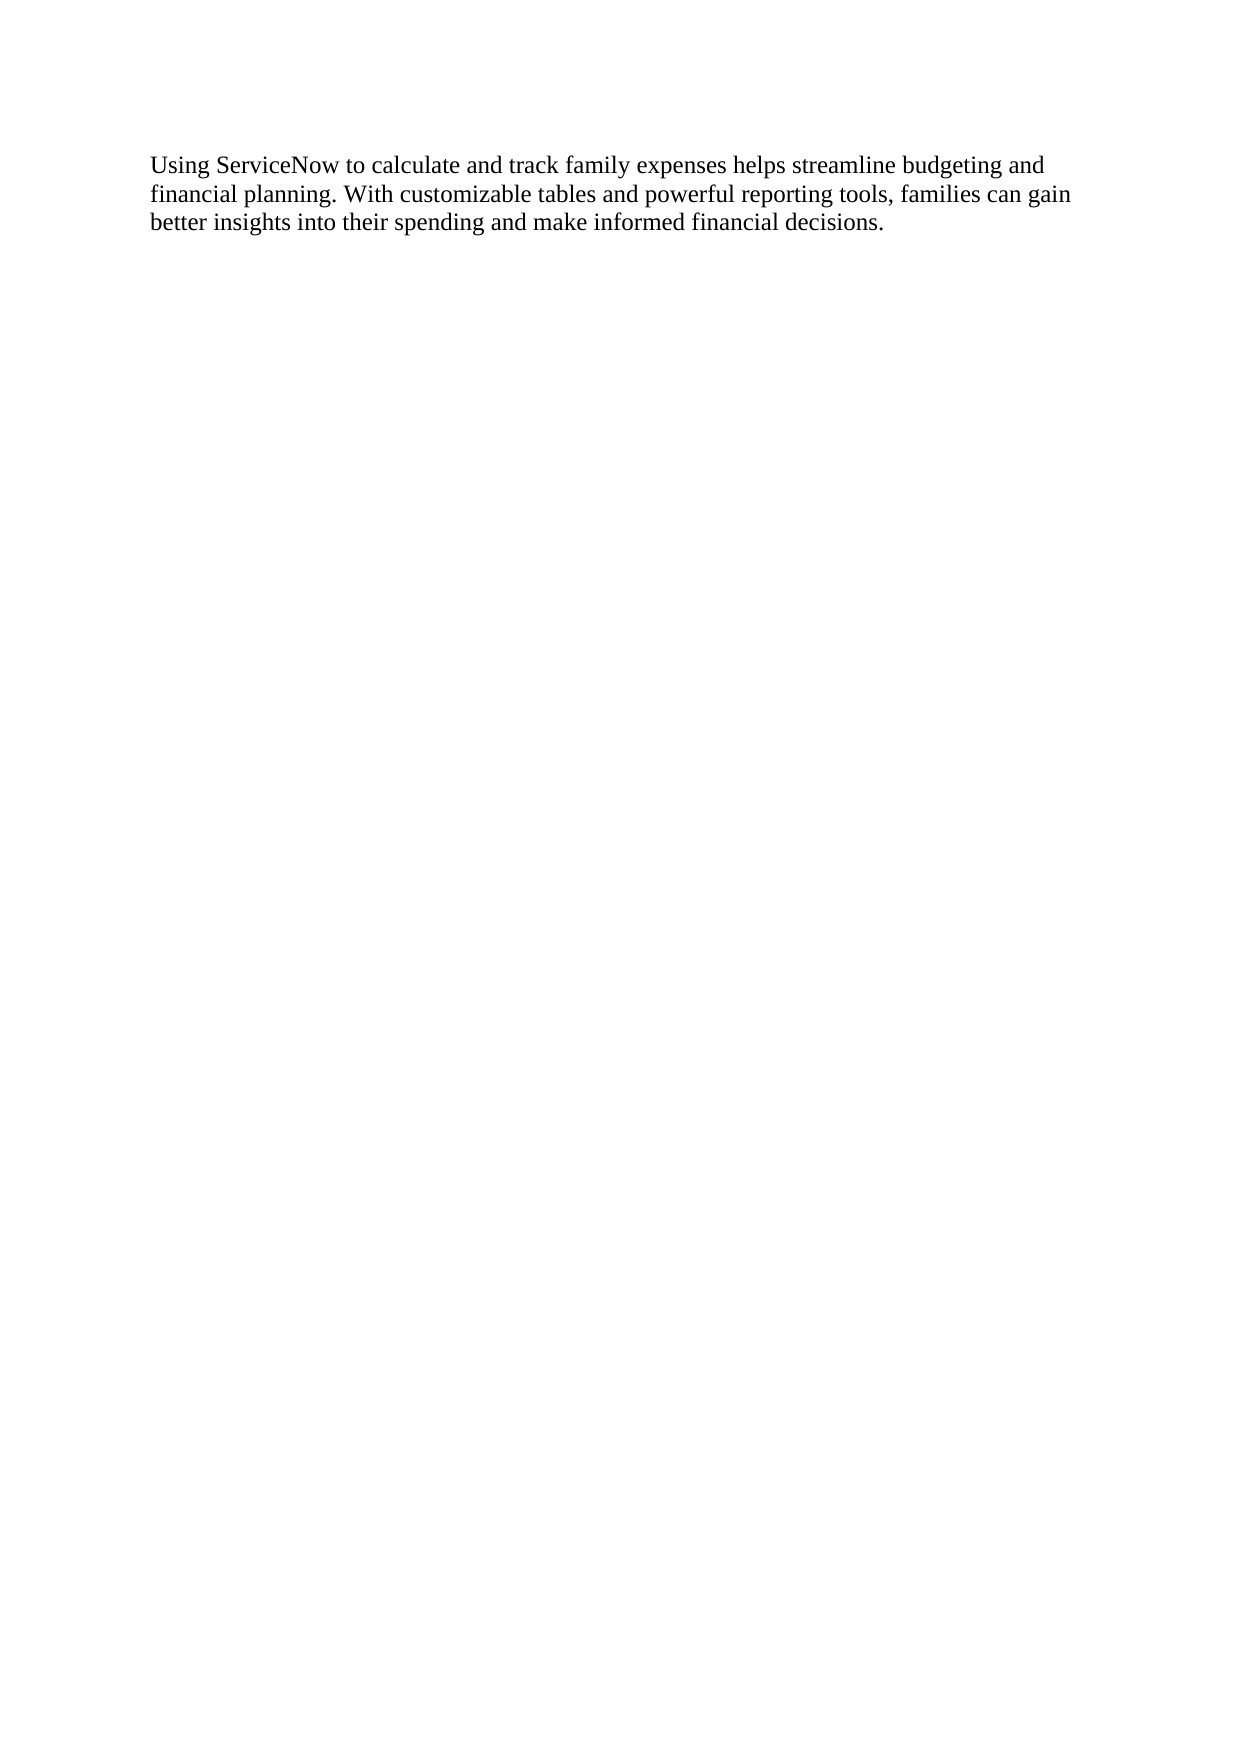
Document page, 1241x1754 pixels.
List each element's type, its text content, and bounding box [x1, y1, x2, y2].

text Using ServiceNow to calculate and track family expenses helps streamline budgeting and financial planning. With customizable tables and powerful reporting tools, families can gain better insights into their spending and make informed financial decisions. [150, 150, 1090, 236]
